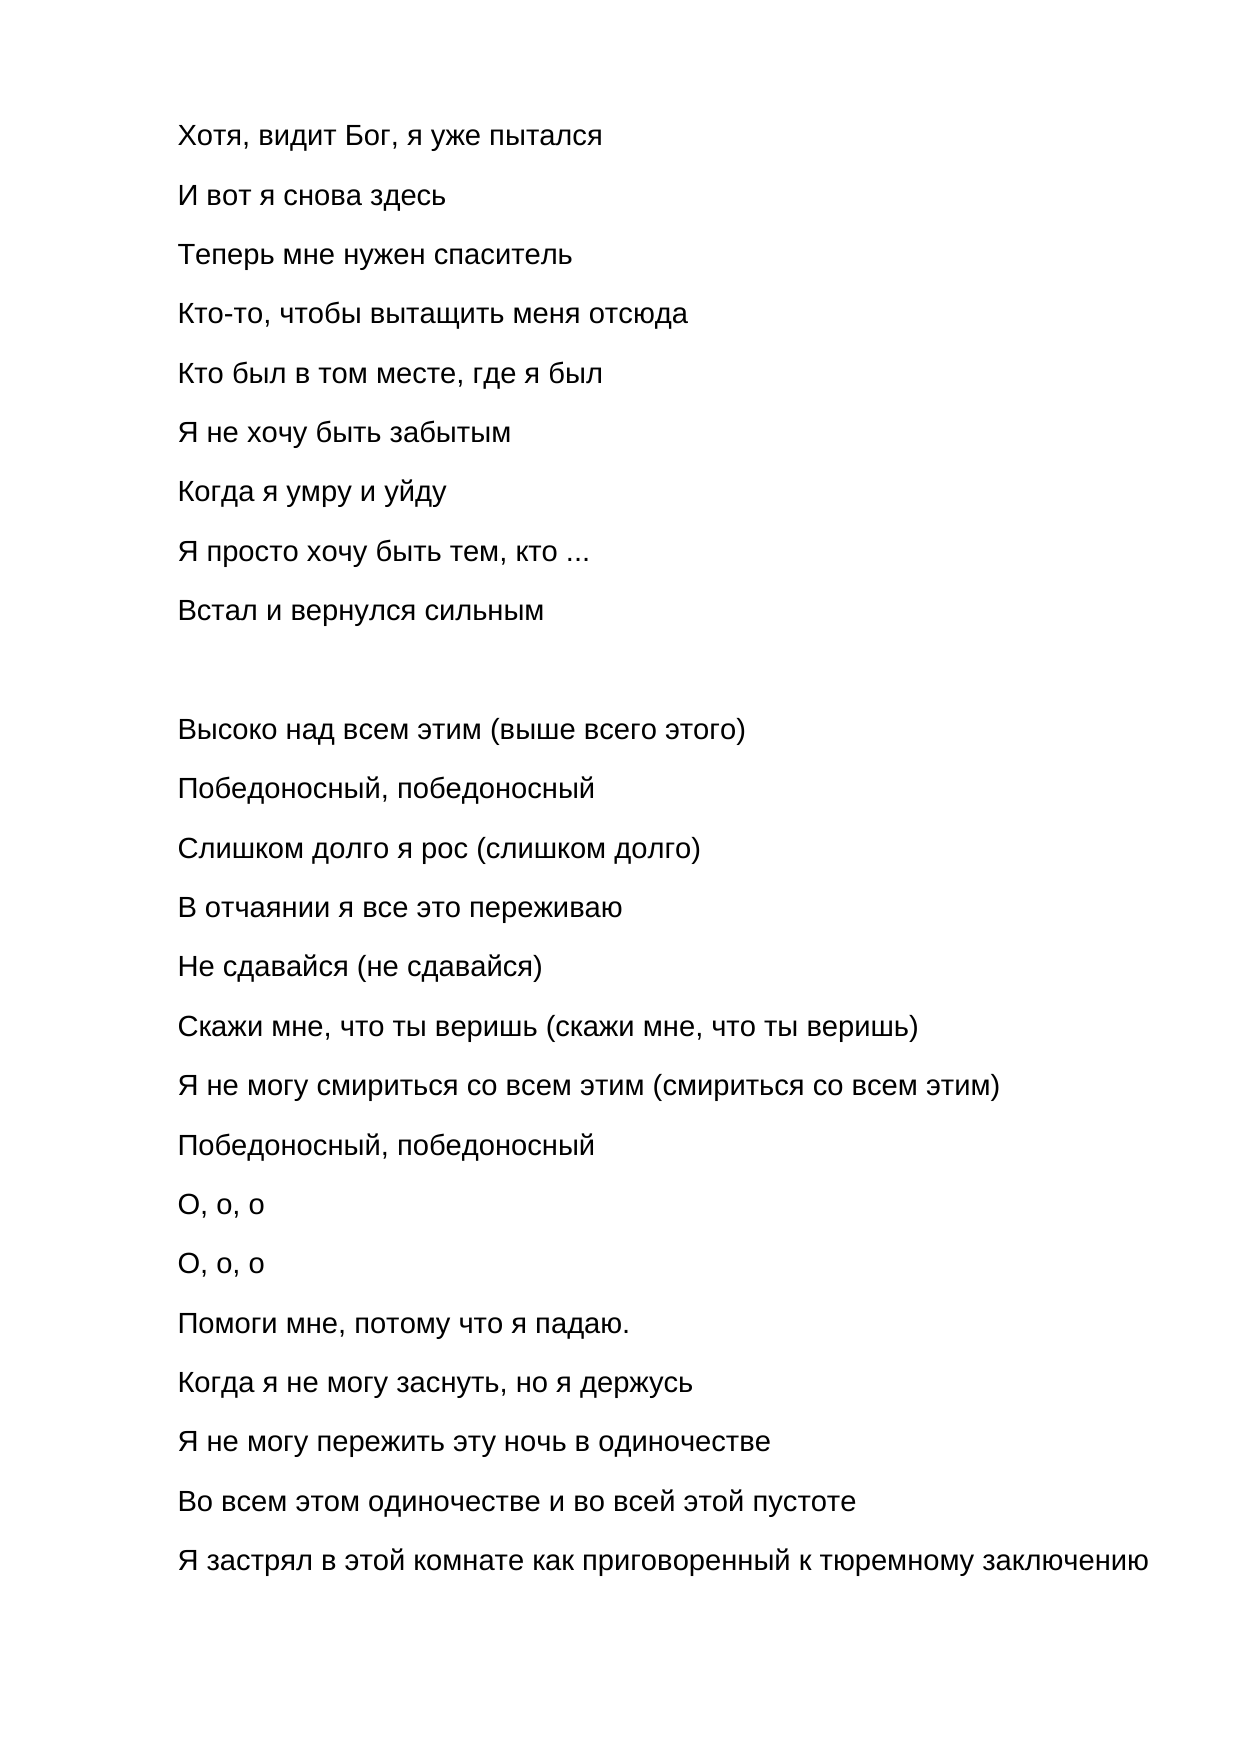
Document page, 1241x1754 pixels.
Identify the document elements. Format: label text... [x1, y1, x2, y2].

text Победоносный, победоносный [177, 1127, 1152, 1161]
text Когда я умру и уйду [177, 474, 1152, 508]
text О, о, о [177, 1246, 1152, 1280]
text И вот я снова здесь [177, 177, 1152, 211]
text Высоко над всем этим (выше всего этого) [177, 712, 1152, 745]
text Кто-то, чтобы вытащить меня отсюда [177, 296, 1152, 330]
text Не сдавайся (не сдавайся) [177, 949, 1152, 983]
text О, о, о [177, 1187, 1152, 1220]
text Помоги мне, потому что я падаю. [177, 1306, 1152, 1339]
text Я не хочу быть забытым [177, 415, 1152, 448]
text Встал и вернулся сильным [177, 593, 1152, 627]
text Победоносный, победоносный [177, 771, 1152, 805]
text Теперь мне нужен спаситель [177, 237, 1152, 270]
text Хотя, видит Бог, я уже пытался [177, 118, 1152, 152]
text Я не могу смириться со всем этим (смириться со всем этим) [177, 1068, 1152, 1102]
text Я не могу пережить эту ночь в одиночестве [177, 1424, 1152, 1458]
text Когда я не могу заснуть, но я держусь [177, 1365, 1152, 1398]
text Кто был в том месте, где я был [177, 356, 1152, 389]
text В отчаянии я все это переживаю [177, 890, 1152, 923]
text Во всем этом одиночестве и во всей этой пустоте [177, 1484, 1152, 1517]
text Я просто хочу быть тем, кто ... [177, 534, 1152, 567]
text Слишком долго я рос (слишком долго) [177, 831, 1152, 864]
text Я застрял в этой комнате как приговоренный к тюремному заключению [177, 1543, 1152, 1577]
text Скажи мне, что ты веришь (скажи мне, что ты веришь) [177, 1009, 1152, 1042]
